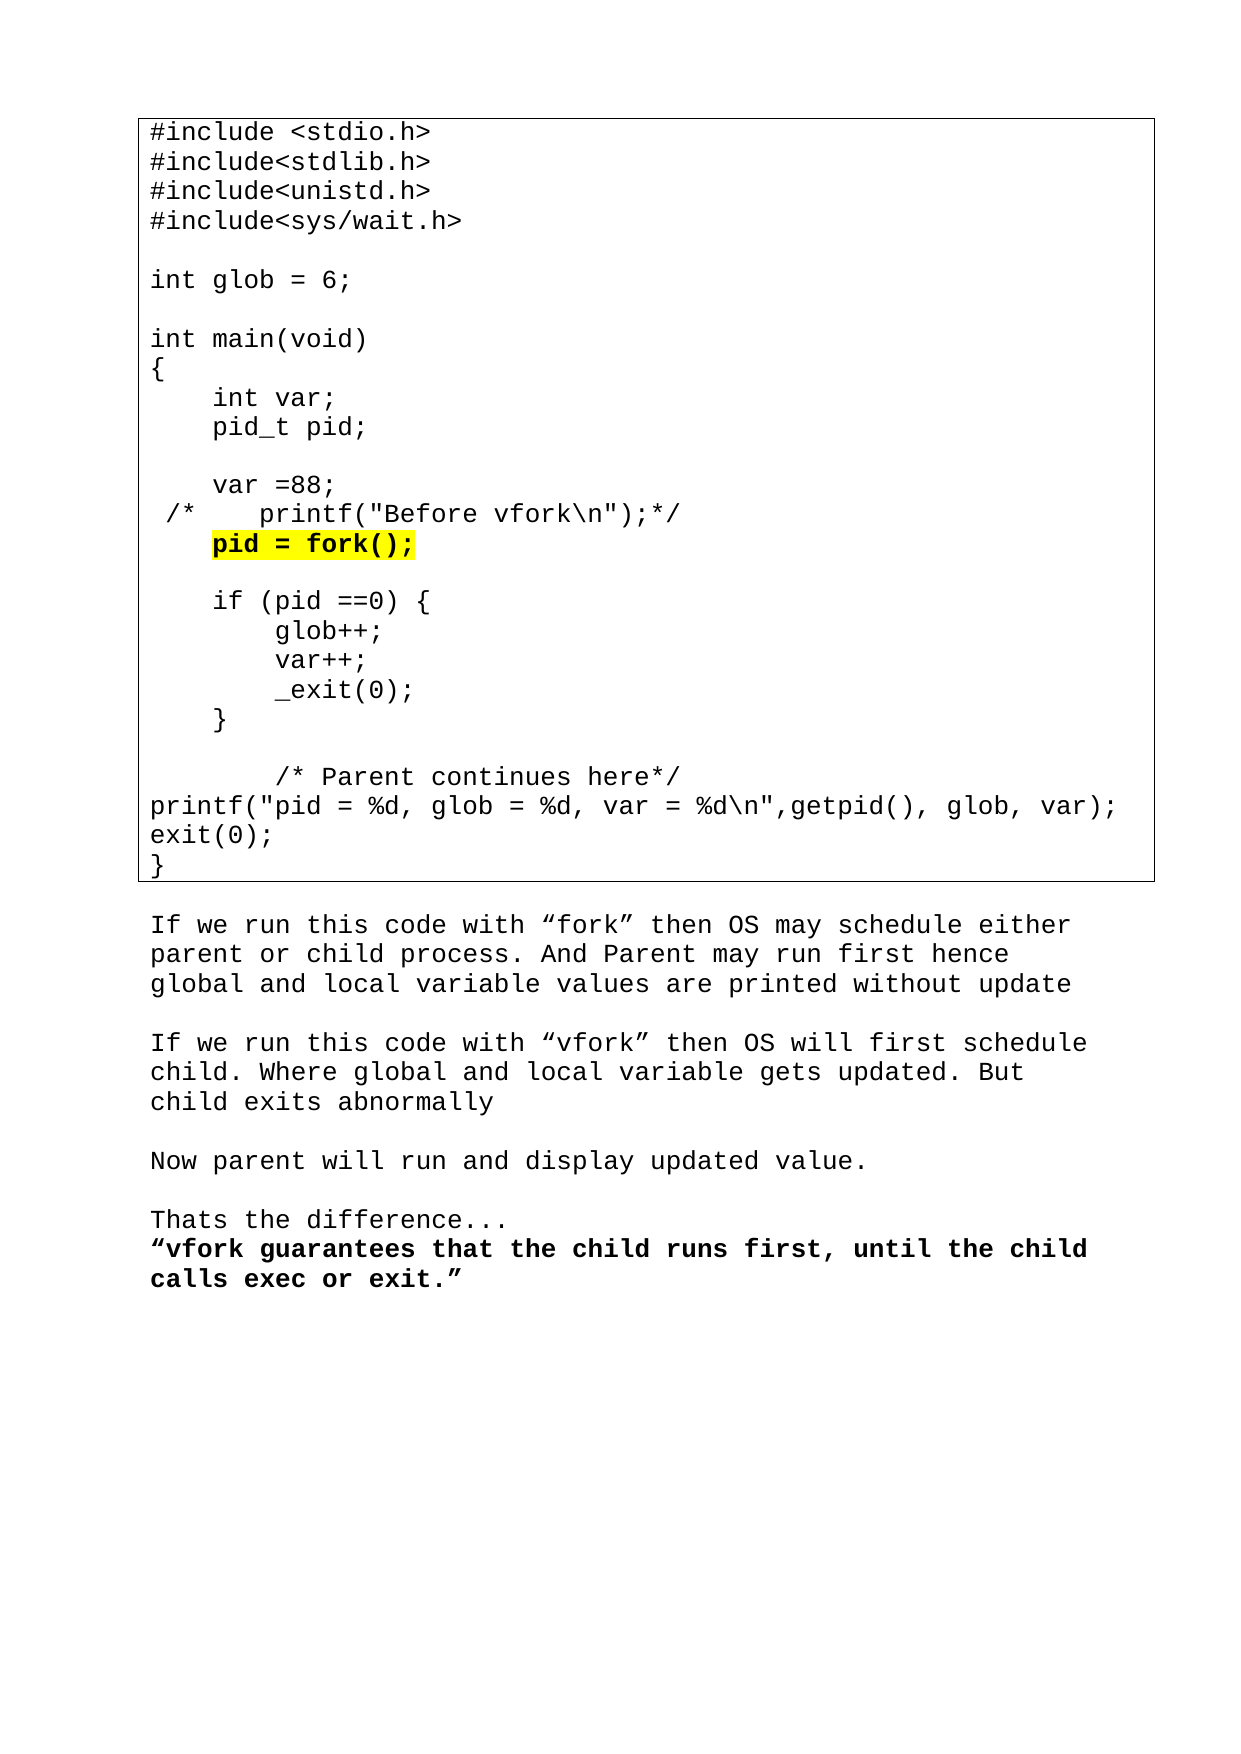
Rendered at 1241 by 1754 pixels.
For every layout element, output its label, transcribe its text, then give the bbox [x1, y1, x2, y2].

text “vfork guarantees that the child runs first, until the child calls exec or exit.” [150, 1236, 1090, 1295]
text If we run this code with “vfork” then OS will first schedule child. Where global and local variable gets updated. But child exits abnormally [150, 1030, 1090, 1118]
text Thats the difference... [150, 1207, 1090, 1236]
table_header #include <stdio.h> #include<stdlib.h> #include<unistd.h> #include<sys/wait.h> int glob = 6; int main(void) { int var; pid_t pid; var =88; /* printf("Before vfork\n");*/ pid = fork(); if (pid ==0) { glob++; var++; _exit(0); } /* Parent continues here*/ printf("pid = %d, glob = %d, var = %d\n",getpid(), glob, var); exit(0); } [139, 119, 1154, 881]
text If we run this code with “fork” then OS may schedule either parent or child process. And Parent may run first hence global and local variable values are printed without update [150, 912, 1090, 1000]
text Now parent will run and display updated value. [150, 1148, 1090, 1177]
